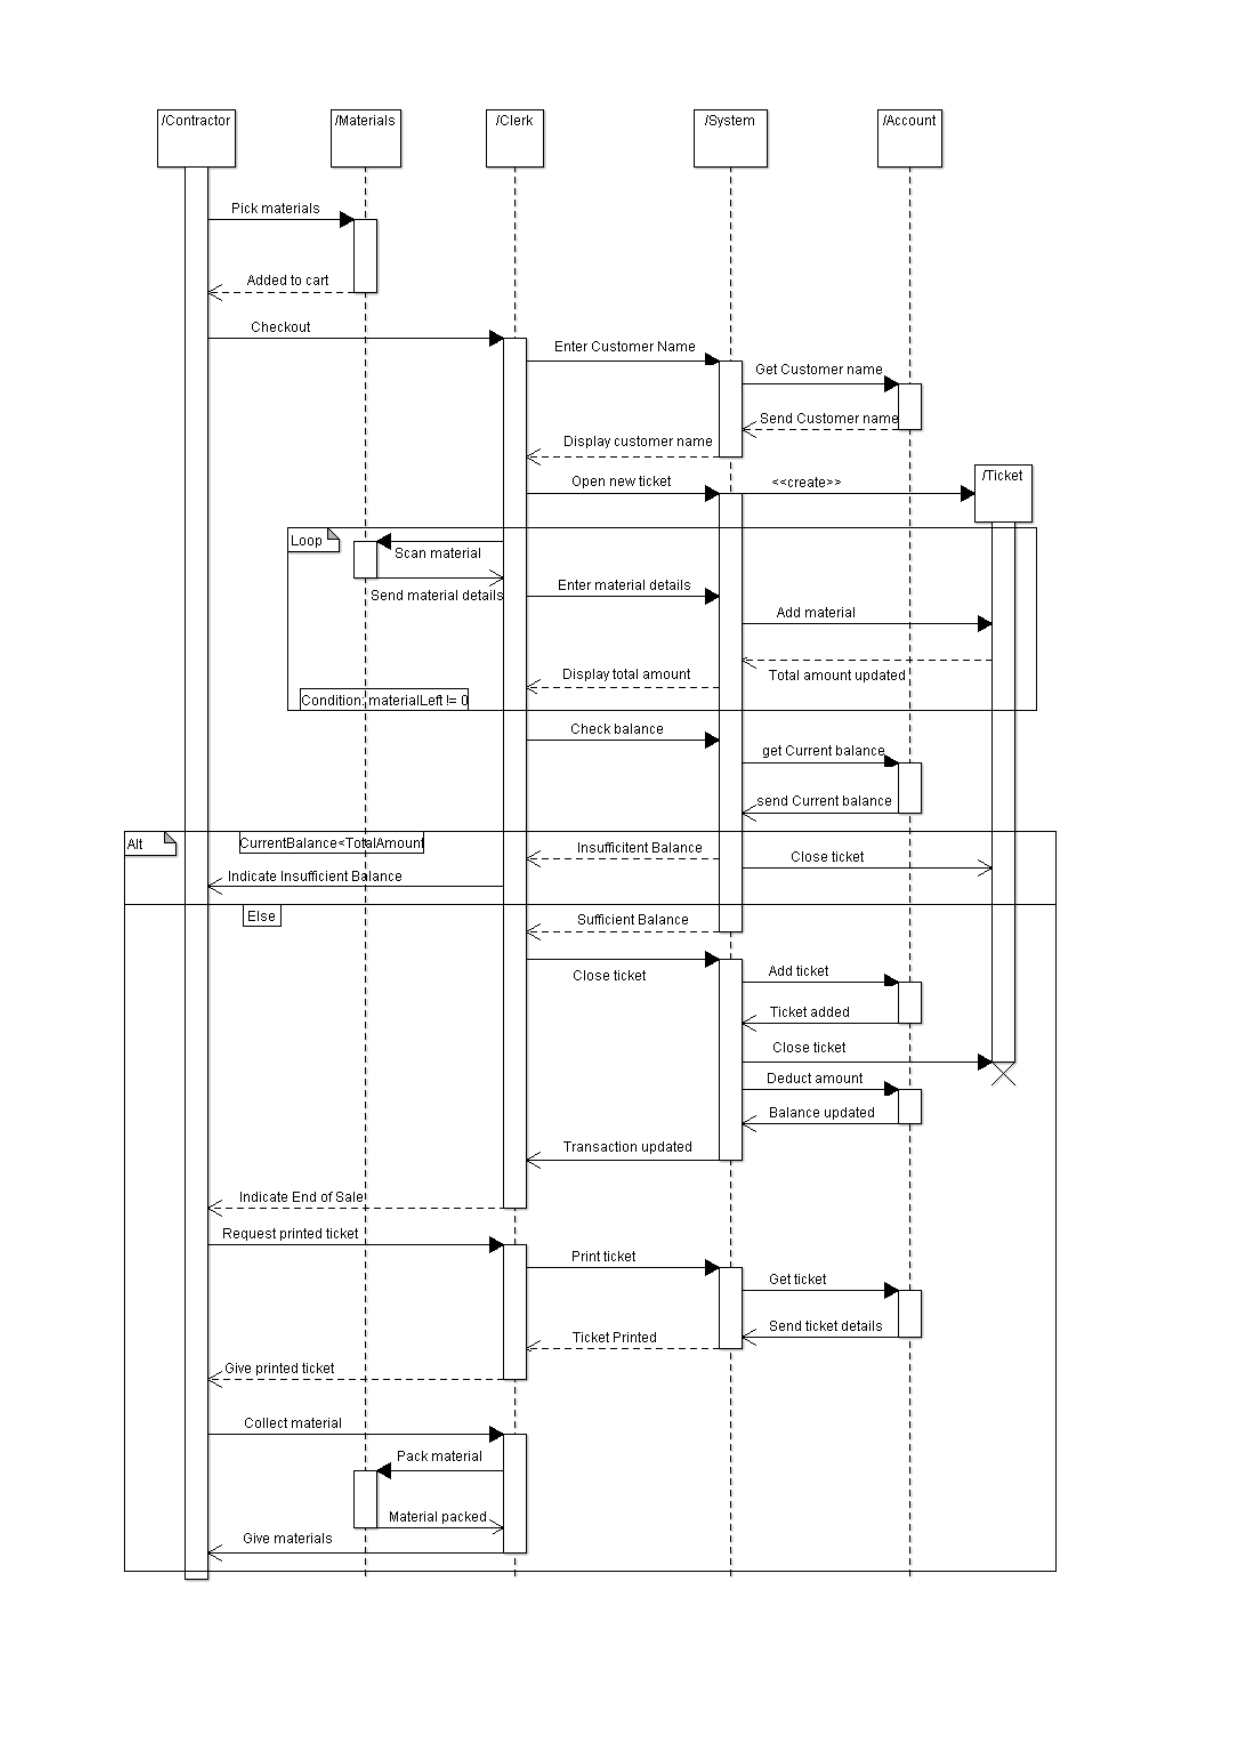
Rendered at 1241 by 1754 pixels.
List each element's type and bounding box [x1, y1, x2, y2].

picture [75, 75, 1100, 1597]
